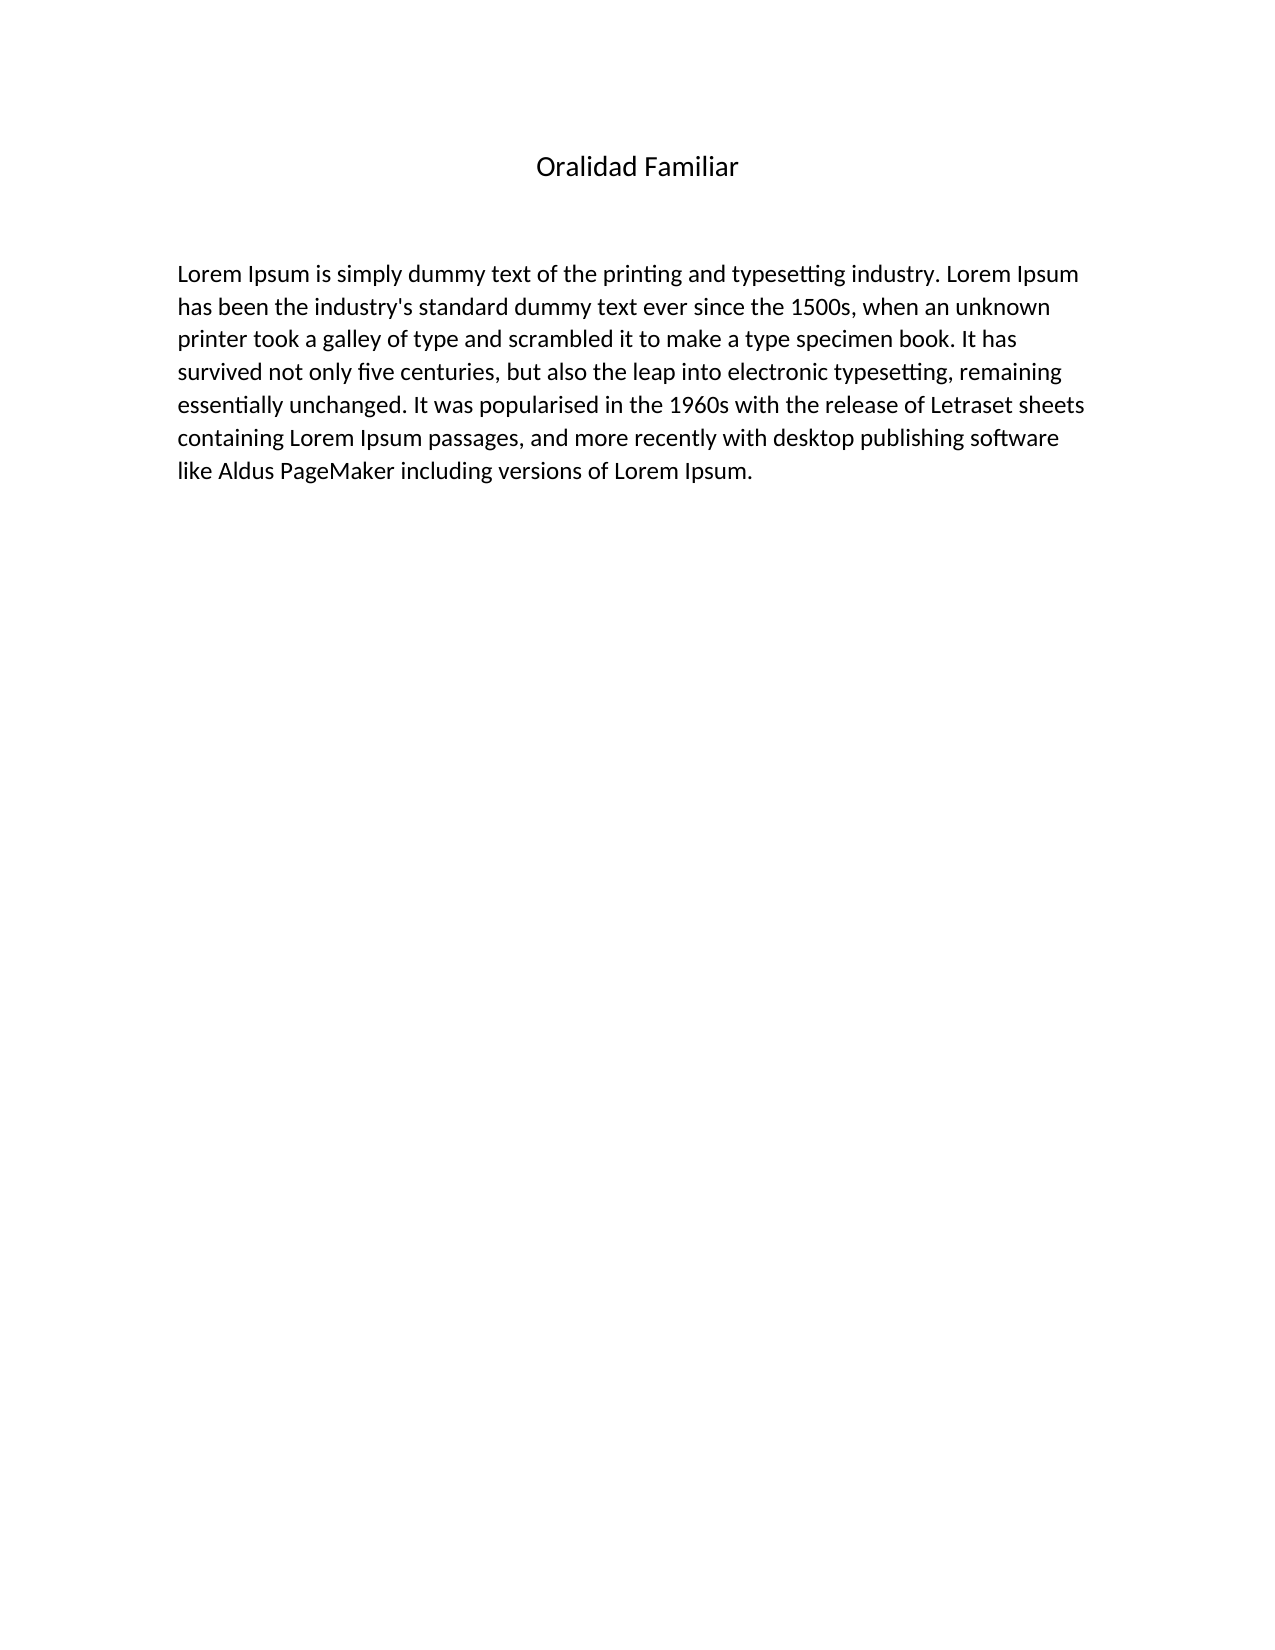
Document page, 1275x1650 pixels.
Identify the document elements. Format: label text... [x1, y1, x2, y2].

text Lorem Ipsum is simply dummy text of the printing and typesetting industry. Lorem Ipsum has been the industry's standard dummy text ever since the 1500s, when an unknown printer took a galley of type and scrambled it to make a type specimen book. It has survived not only five centuries, but also the leap into electronic typesetting, remaining essentially unchanged. It was popularised in the 1960s with the release of Letraset sheets containing Lorem Ipsum passages, and more recently with desktop publishing software like Aldus PageMaker including versions of Lorem Ipsum. [177, 258, 1098, 486]
text Oralidad Familiar [177, 148, 1098, 183]
